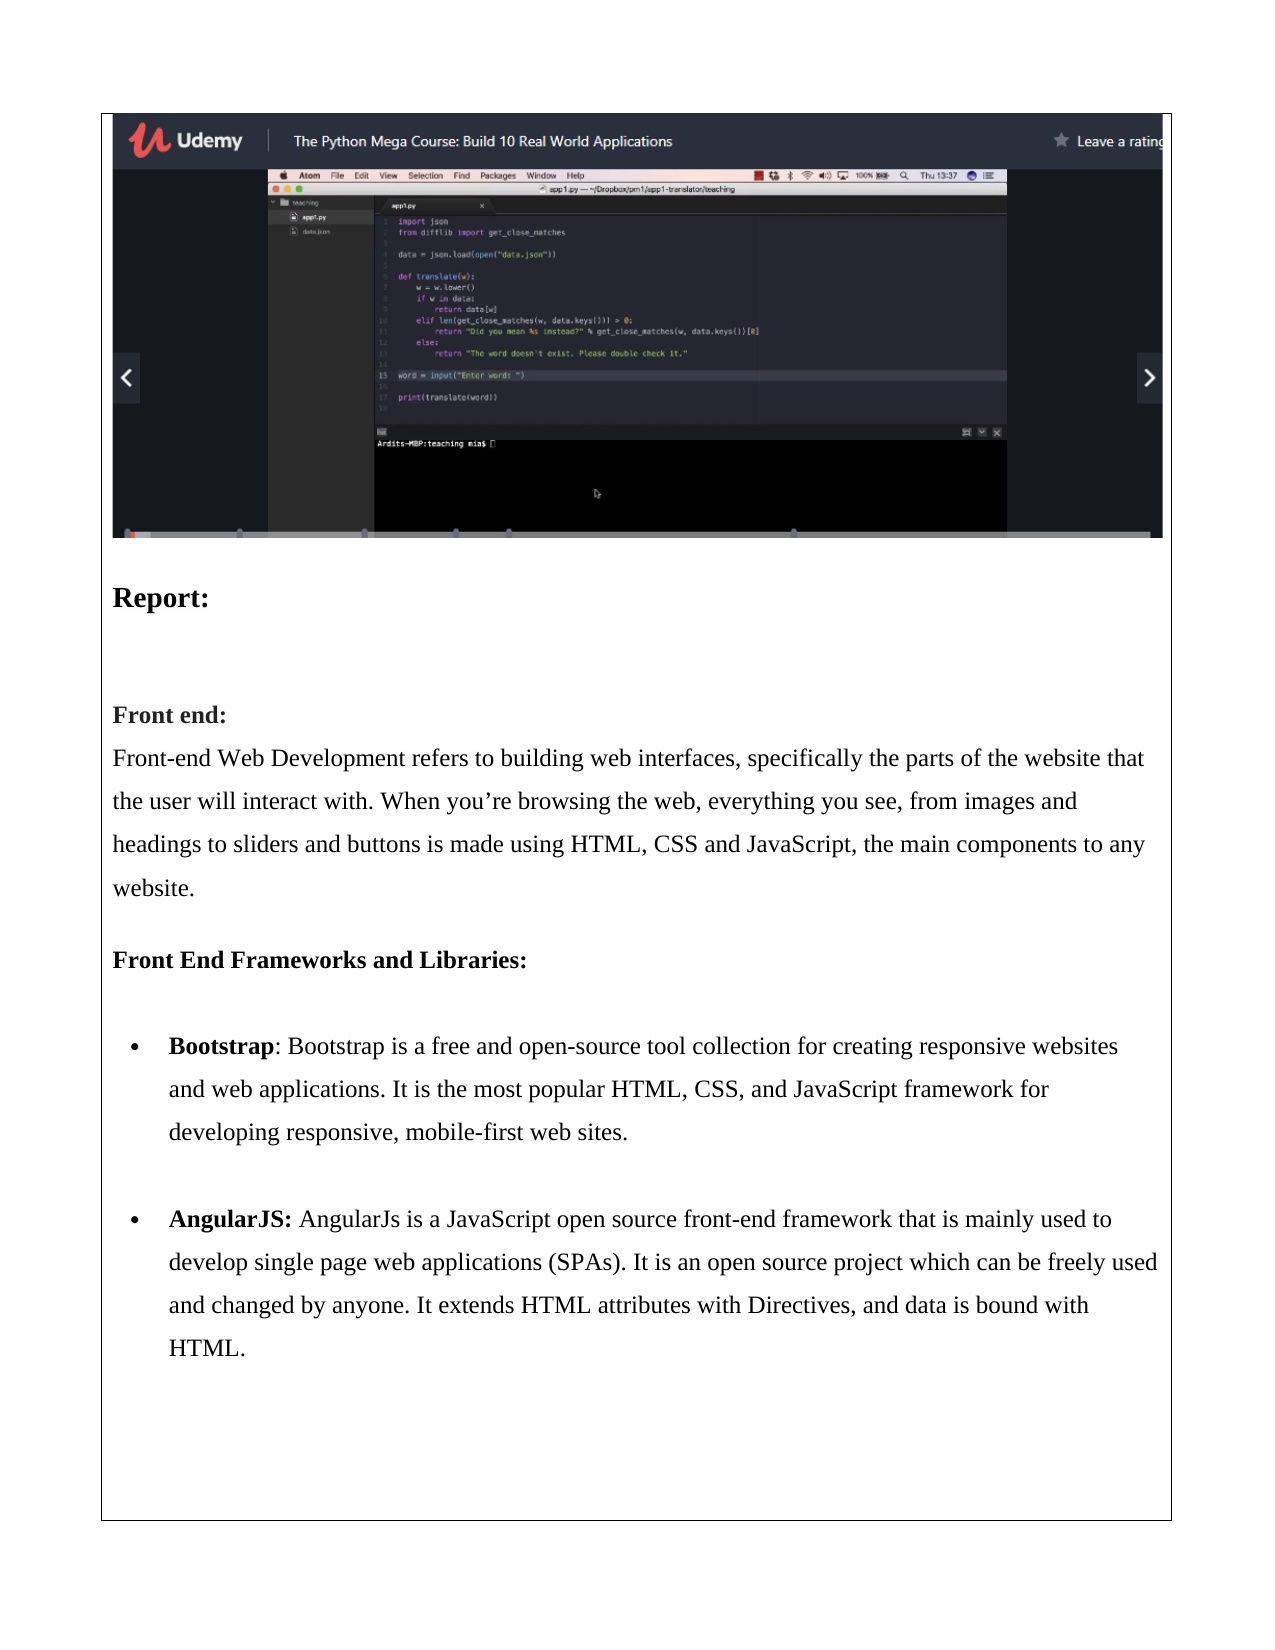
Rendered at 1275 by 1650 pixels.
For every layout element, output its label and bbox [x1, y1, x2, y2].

table_cell [102, 114, 1171, 1520]
picture [112, 113, 1163, 538]
